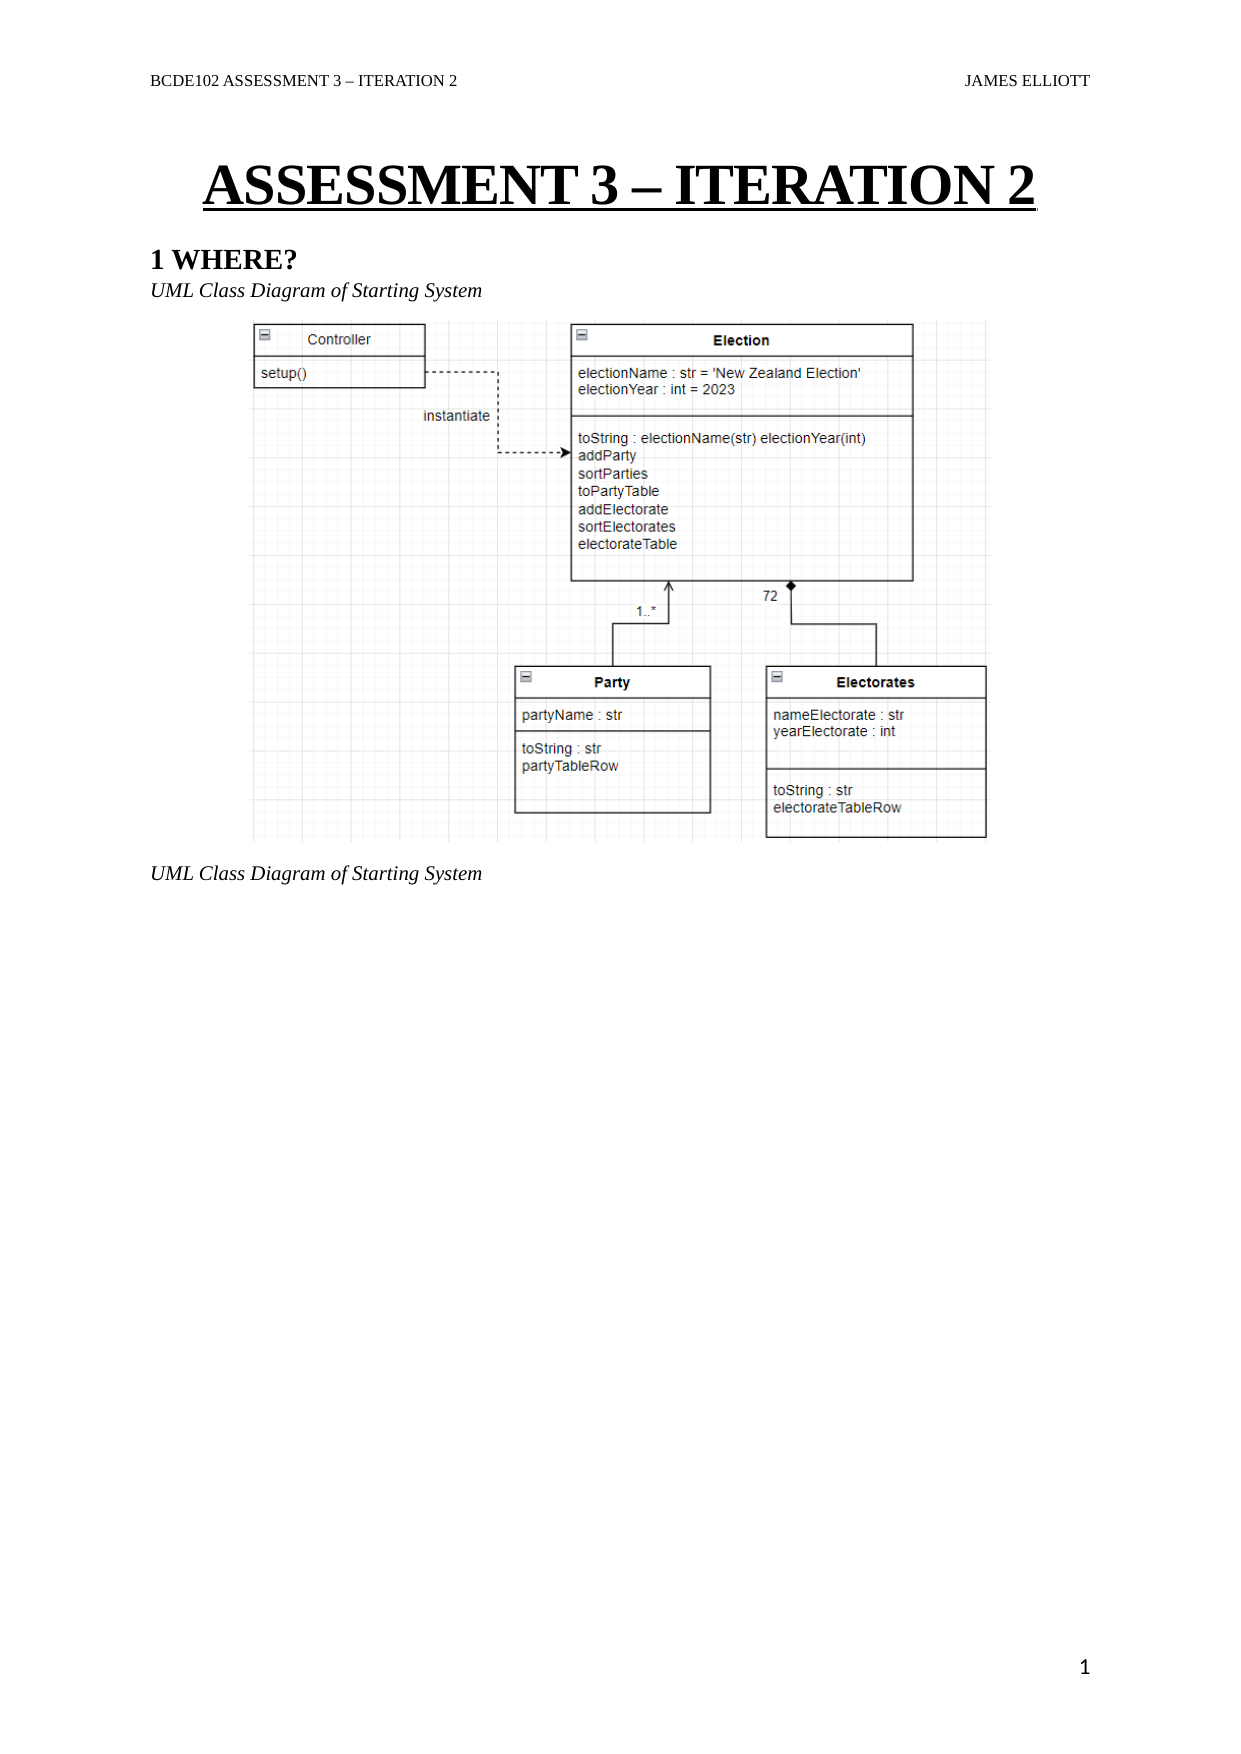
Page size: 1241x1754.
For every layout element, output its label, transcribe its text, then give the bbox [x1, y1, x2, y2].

text 1 WHERE? [150, 242, 1090, 276]
picture [249, 320, 991, 842]
text UML Class Diagram of Starting System [150, 278, 1090, 302]
text UML Class Diagram of Starting System [150, 861, 1090, 884]
title ASSESSMENT 3 – ITERATION 2 [150, 150, 1090, 217]
